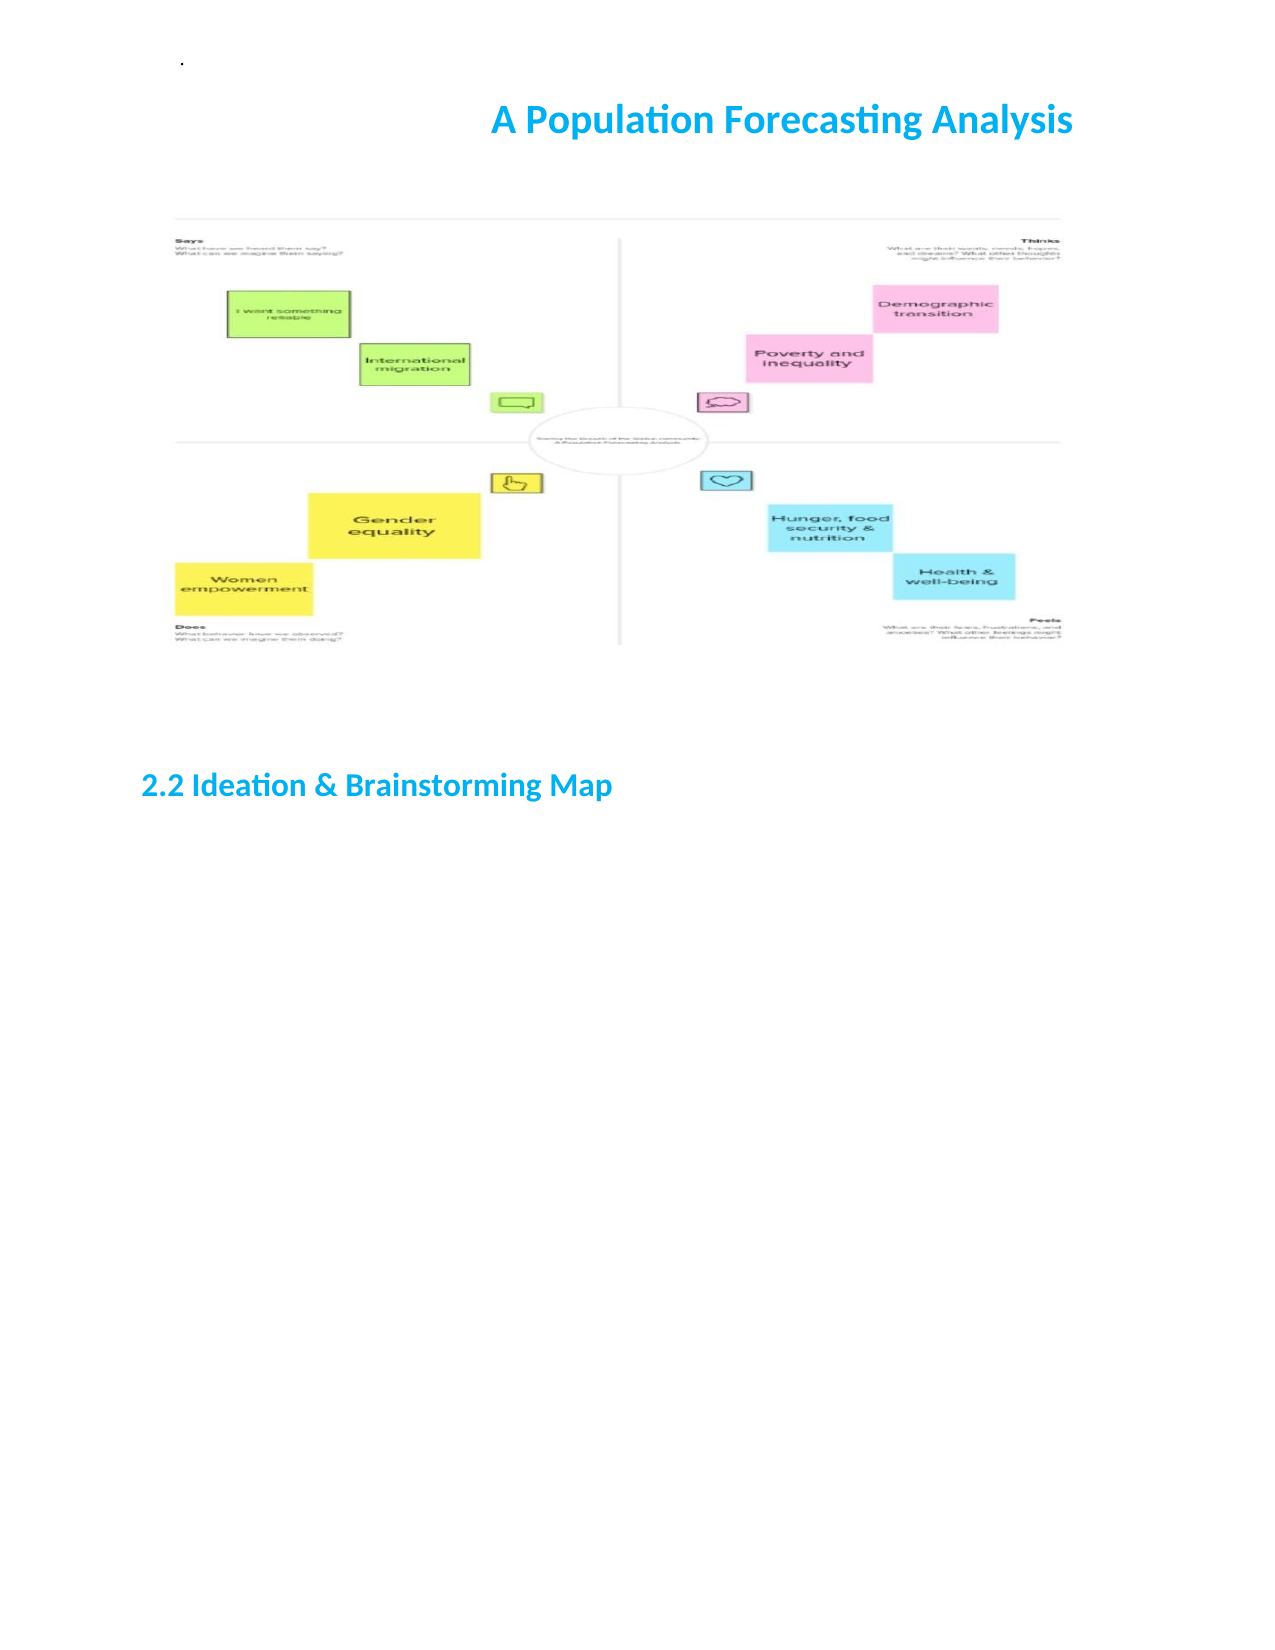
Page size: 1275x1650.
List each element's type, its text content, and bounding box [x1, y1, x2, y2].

subtitle 2.2 Ideation & Brainstorming Map [67, 764, 1209, 804]
picture [134, 212, 1099, 689]
